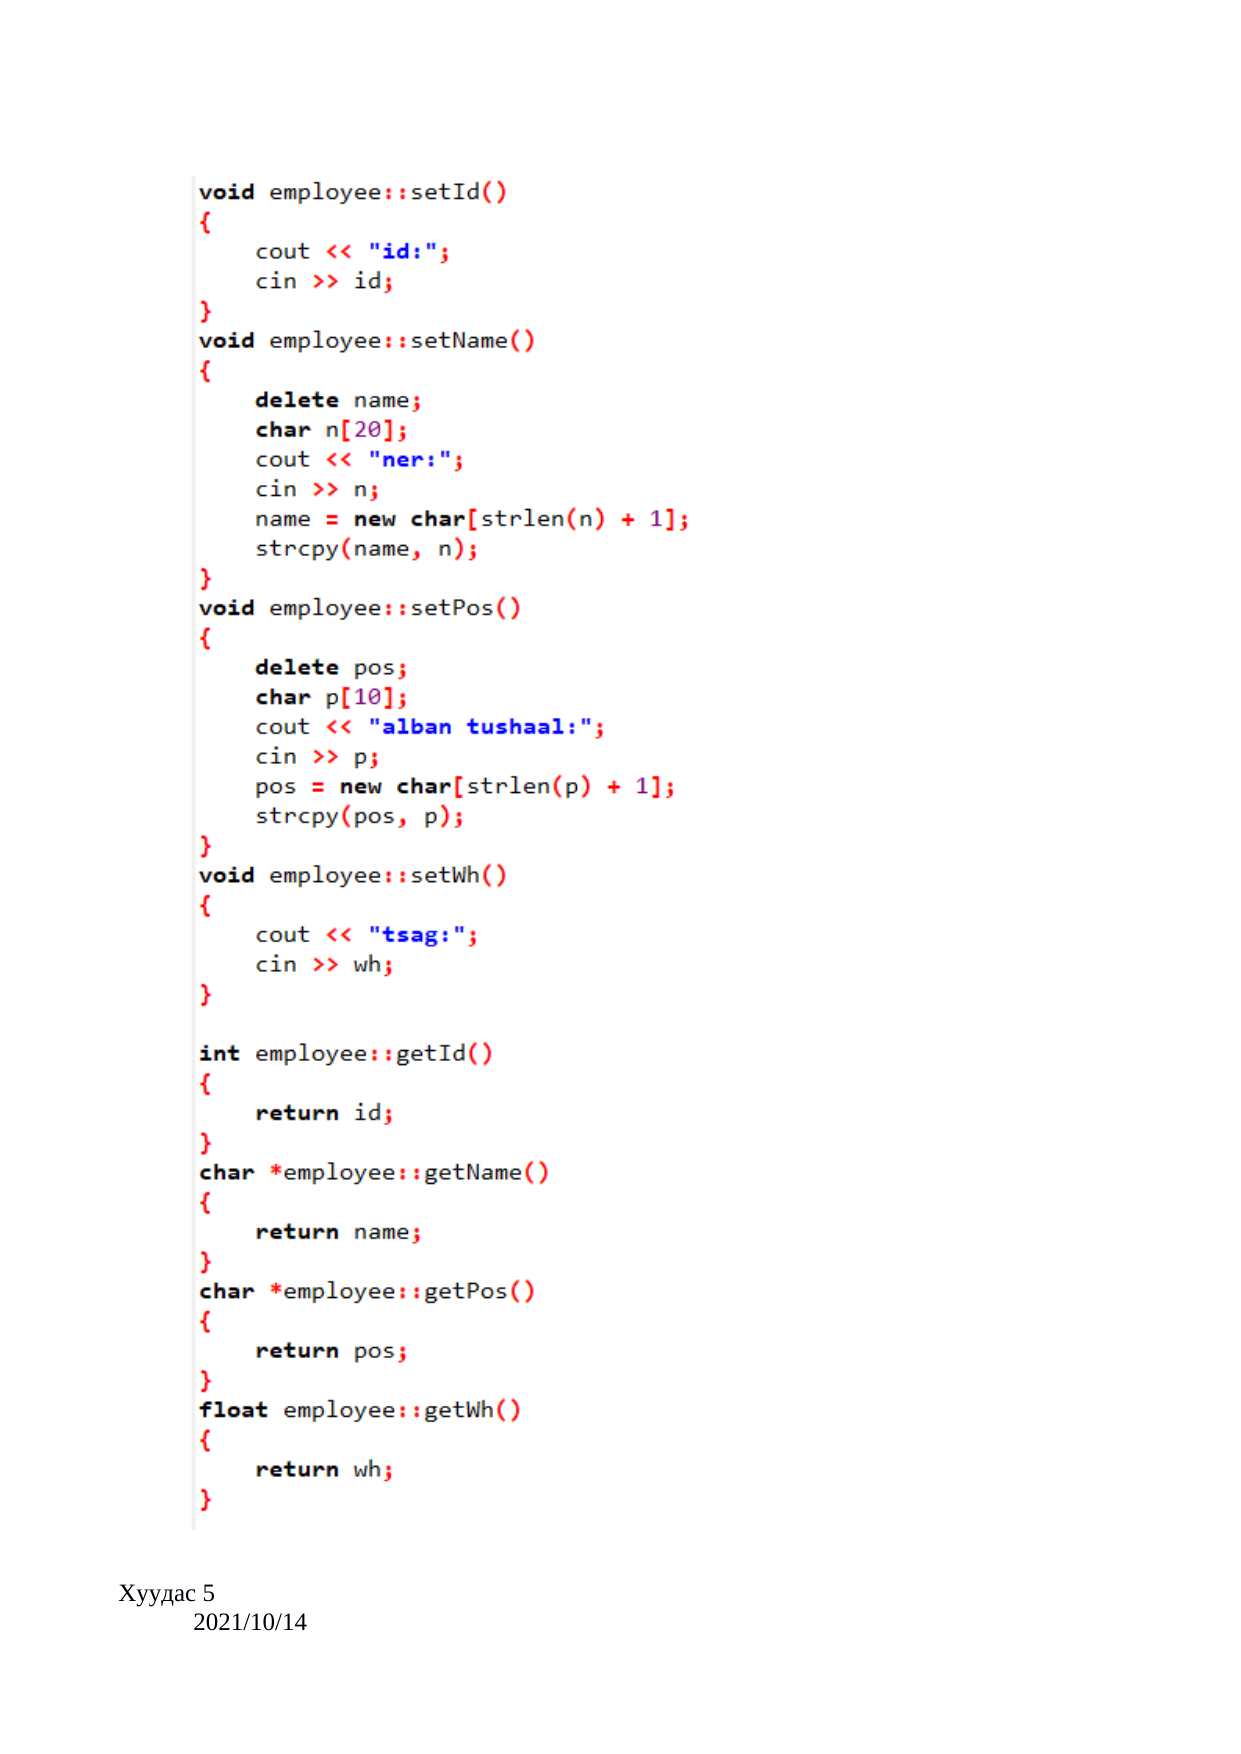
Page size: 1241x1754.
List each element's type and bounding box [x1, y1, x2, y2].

picture [191, 176, 709, 1530]
